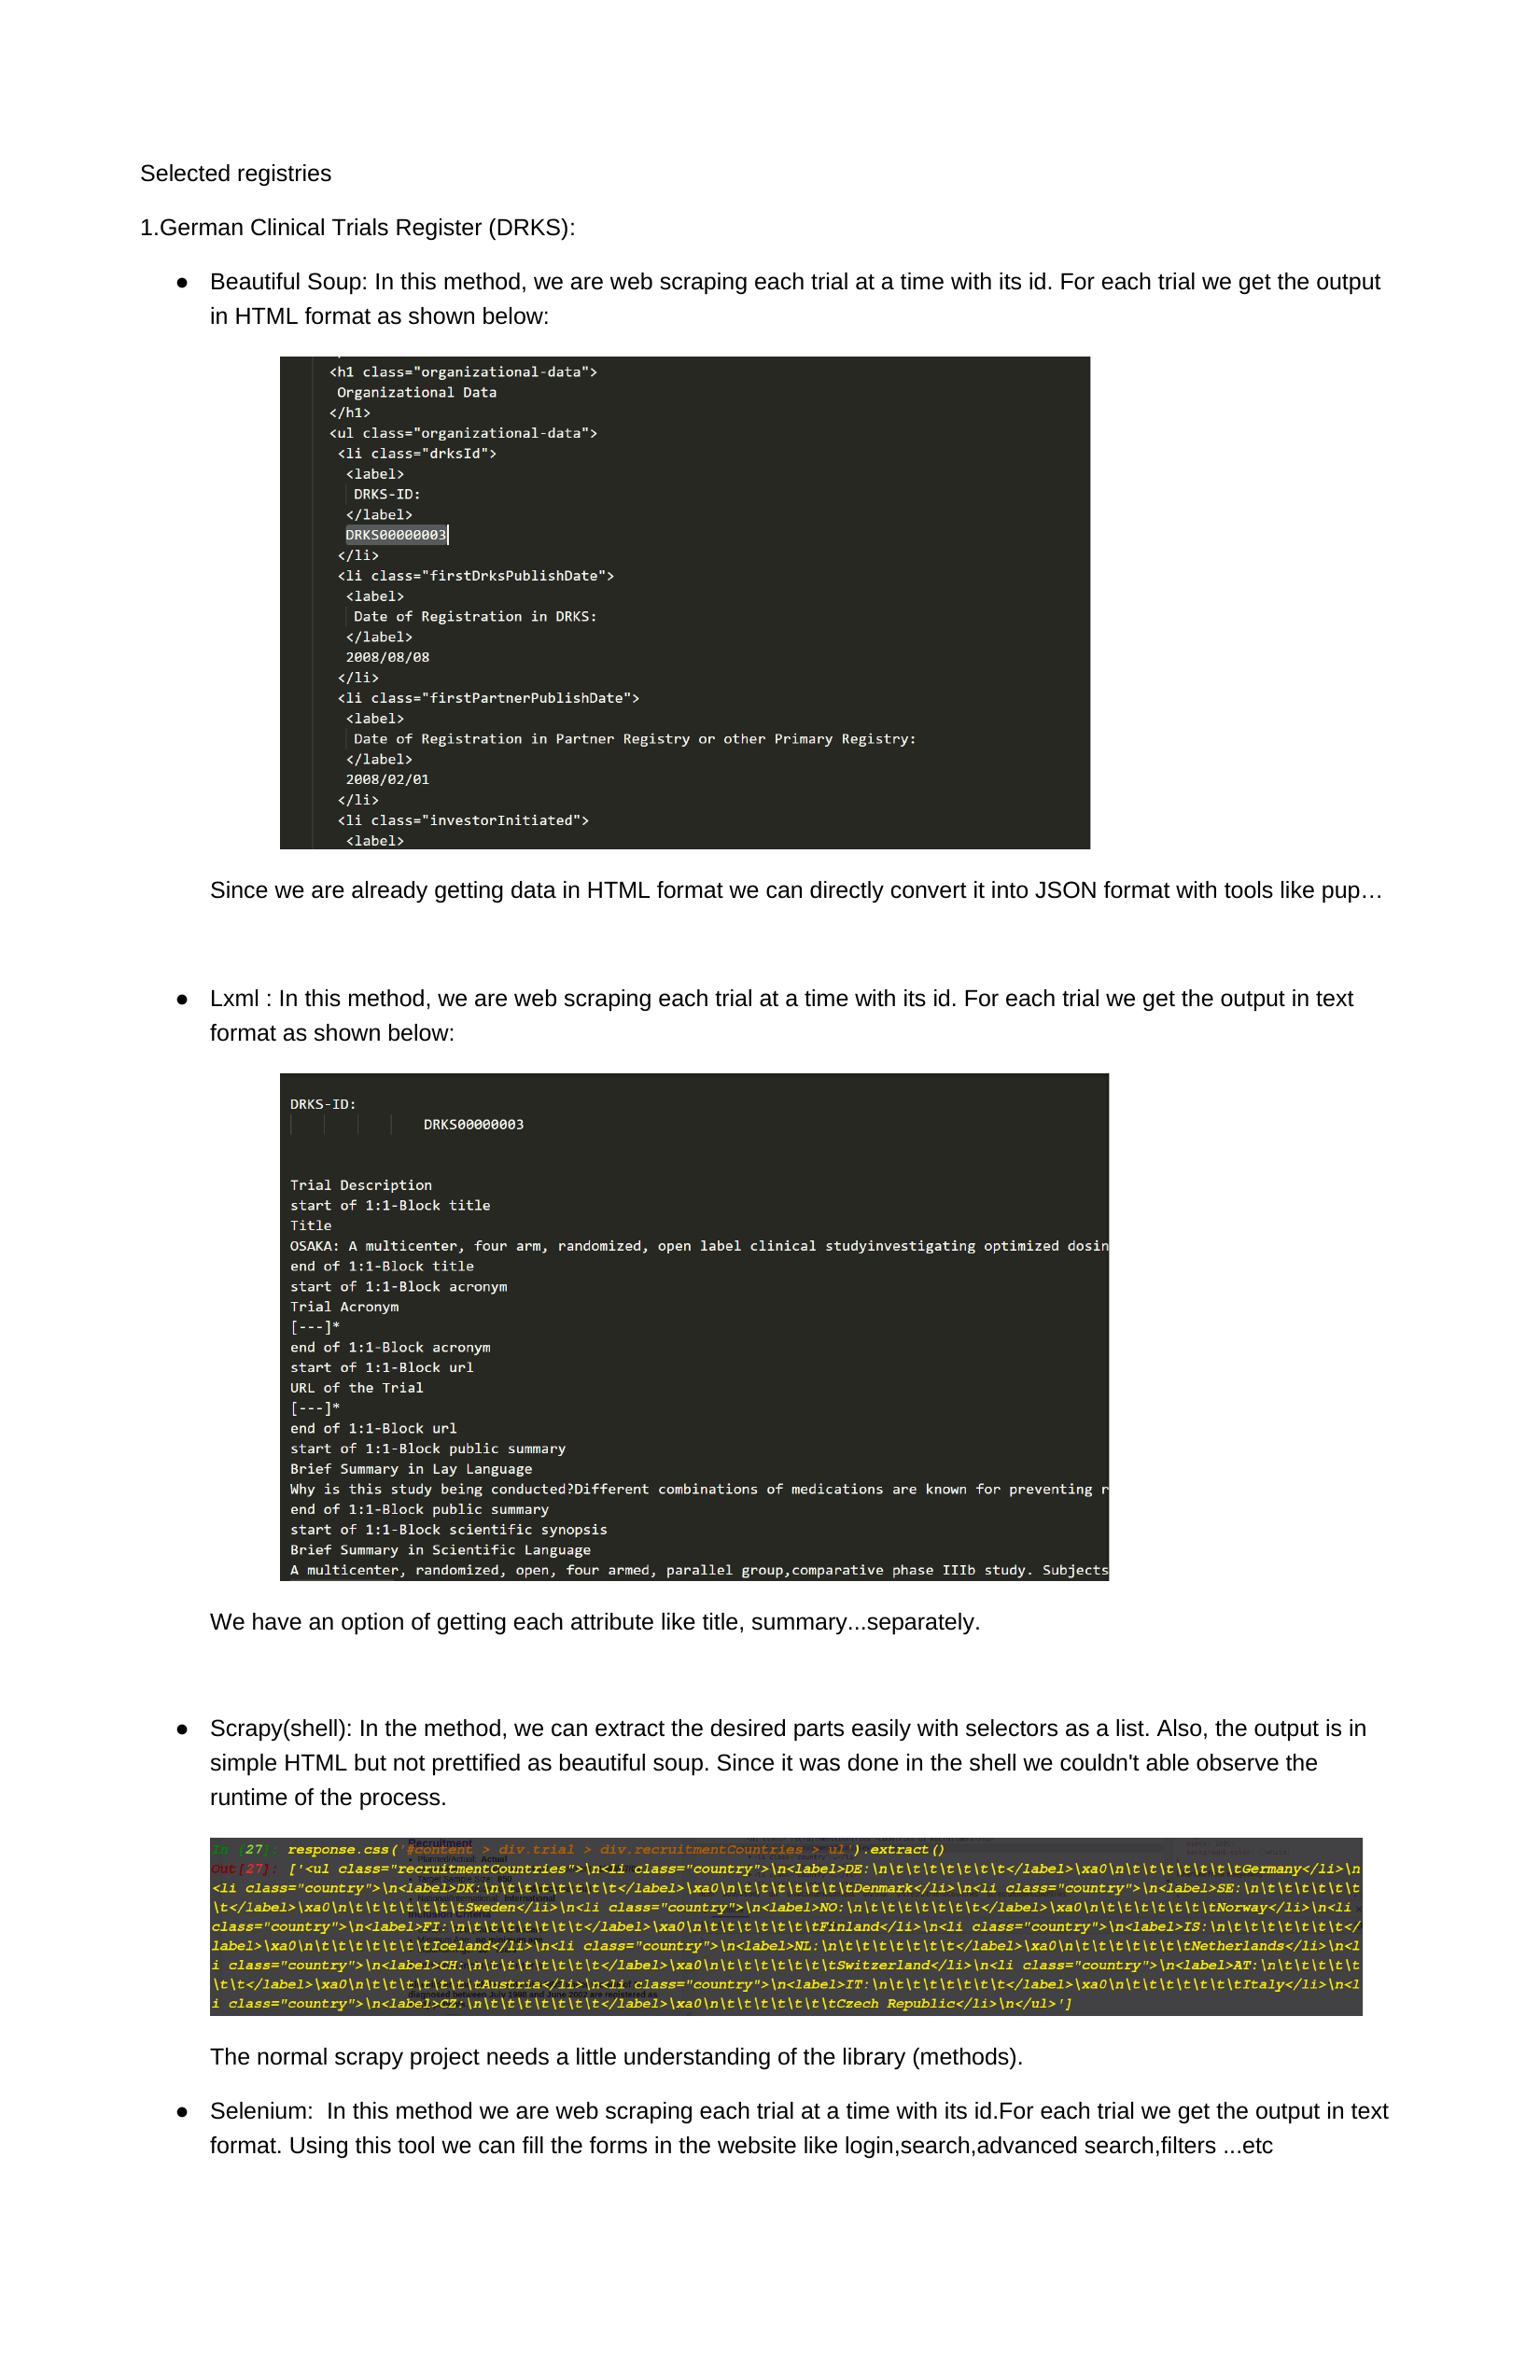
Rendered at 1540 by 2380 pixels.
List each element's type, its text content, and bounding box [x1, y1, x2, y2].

text Since we are already getting data in HTML format we can directly convert it into JSON format with tools like pup… [210, 875, 1400, 903]
picture [280, 357, 1091, 849]
list Lxml : In this method, we are web scraping each trial at a time with its id. For each trial we get the output in text format as shown below: [175, 985, 1400, 1046]
list Scrapy(shell): In the method, we can extract the desired parts easily with selectors as a list. Also, the output is in simple HTML but not prettified as beautiful soup. Since it was done in the shell we couldn't able observe the runtime of the process. [175, 1715, 1400, 1811]
list Beautiful Soup: In this method, we are web scraping each trial at a time with its id. For each trial we get the output in HTML format as shown below: [175, 268, 1400, 329]
text The normal scrapy project needs a little understanding of the library (methods). [140, 2042, 1400, 2069]
text We have an option of getting each attribute like title, summary...separately. [210, 1608, 1400, 1635]
picture [210, 1838, 1364, 2016]
text Selected registries [140, 160, 1400, 186]
list Selenium: In this method we are web scraping each trial at a time with its id.For each trial we get the output in text format. Using this tool we can fill the forms in the website like login,search,advanced search,filters ...etc [175, 2097, 1400, 2159]
text 1.German Clinical Trials Register (DRKS): [140, 214, 1400, 241]
picture [280, 1073, 1110, 1581]
